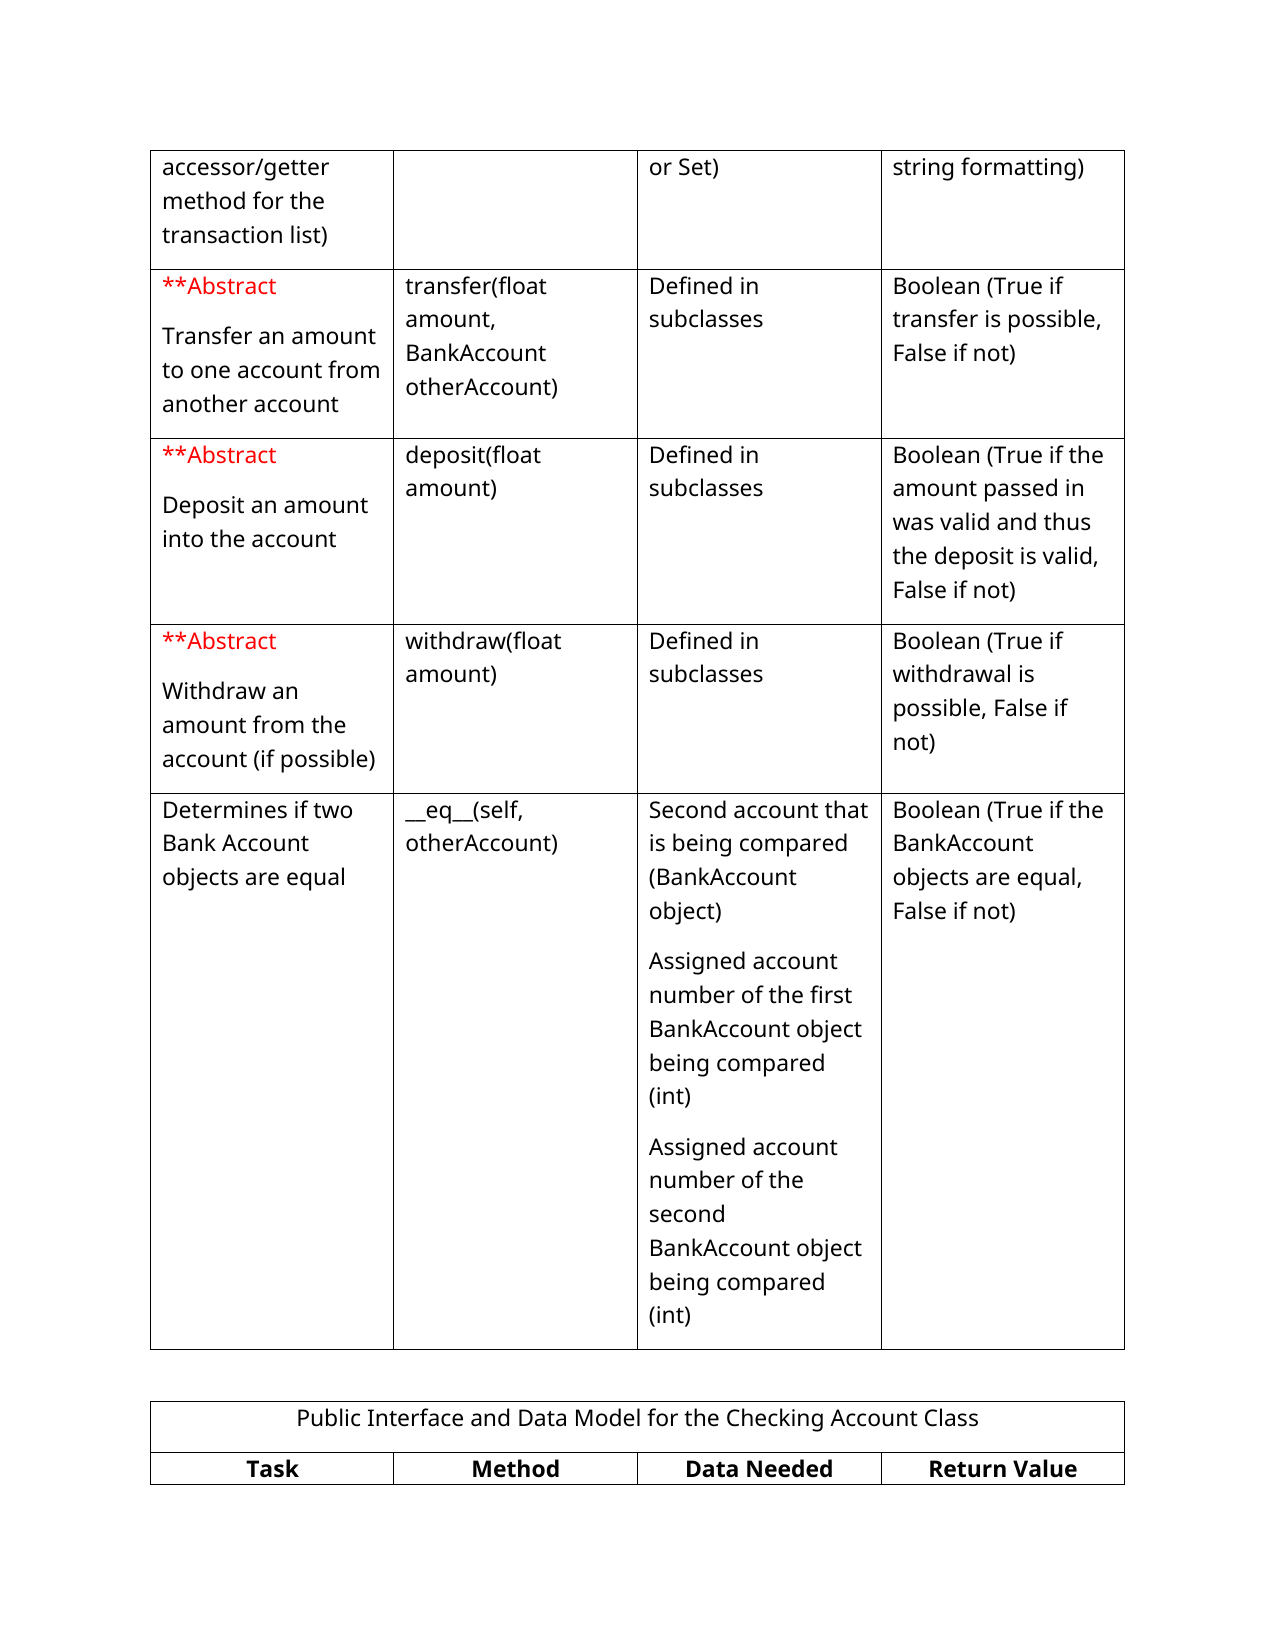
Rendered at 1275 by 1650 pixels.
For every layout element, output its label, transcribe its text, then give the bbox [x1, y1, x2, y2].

table_cell Boolean (True if the amount passed in was valid and thus the deposit is valid, False if not) [882, 439, 1124, 623]
table_cell Defined in subclasses [638, 439, 881, 623]
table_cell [151, 151, 393, 268]
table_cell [882, 151, 1124, 268]
table_cell **Abstract Withdraw an amount from the account (if possible) [151, 625, 393, 792]
table_cell withdraw(float amount) [394, 625, 637, 792]
table_cell Determines if two Bank Account objects are equal [151, 794, 393, 1349]
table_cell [394, 151, 637, 268]
table_cell transfer(float amount, BankAccount otherAccount) [394, 270, 637, 437]
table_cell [638, 151, 881, 268]
table_cell deposit(float amount) [394, 439, 637, 623]
table_cell **Abstract Deposit an amount into the account [151, 439, 393, 623]
table_cell Boolean (True if transfer is possible, False if not) [882, 270, 1124, 437]
table_cell Boolean (True if withdrawal is possible, False if not) [882, 625, 1124, 792]
table_cell Defined in subclasses [638, 625, 881, 792]
table_cell Defined in subclasses [638, 270, 881, 437]
table_cell Boolean (True if the BankAccount objects are equal, False if not) [882, 794, 1124, 1349]
table_cell Second account that is being compared (BankAccount object) Assigned account number of the first BankAccount object being compared (int) Assigned account number of the second BankAccount object being compared (int) [638, 794, 881, 1349]
table_cell **Abstract Transfer an amount to one account from another account [151, 270, 393, 437]
table_cell __eq__(self, otherAccount) [394, 794, 637, 1349]
